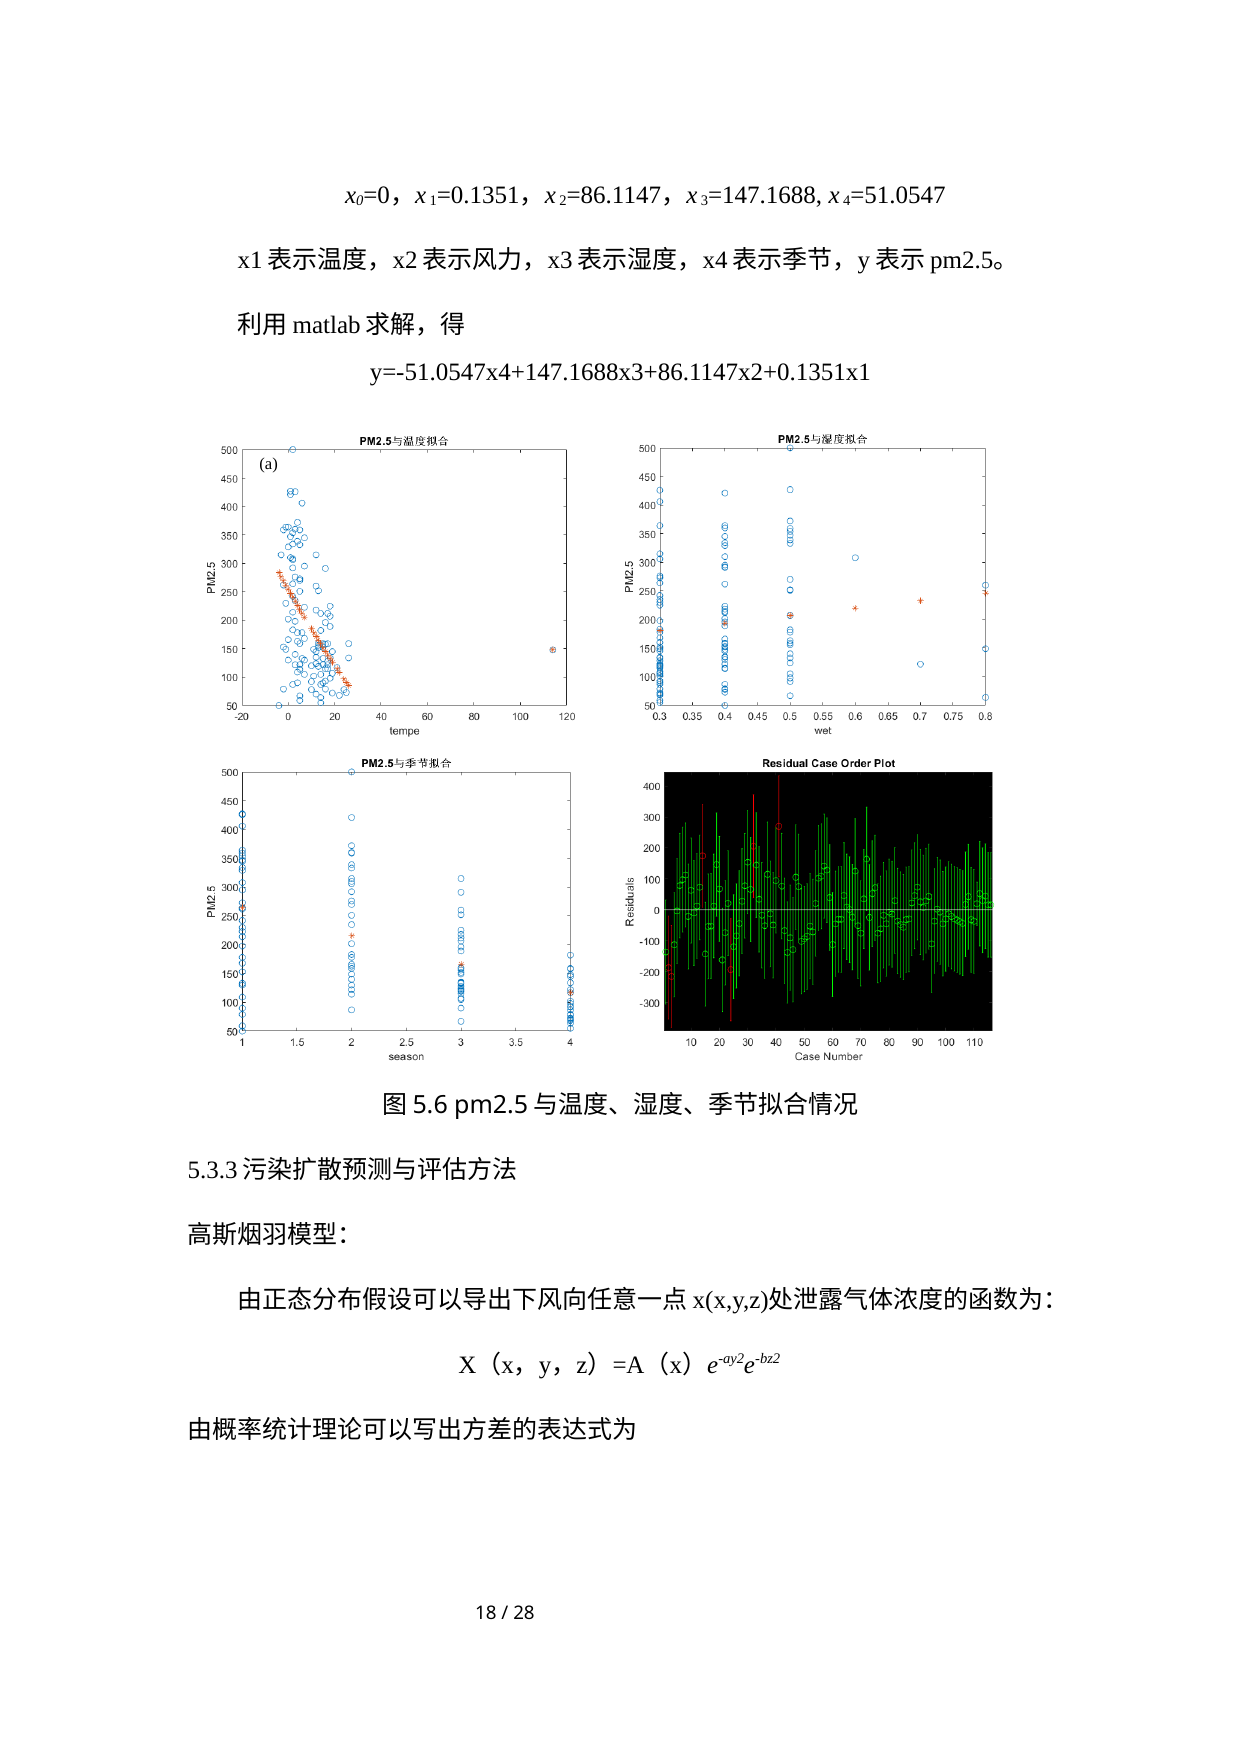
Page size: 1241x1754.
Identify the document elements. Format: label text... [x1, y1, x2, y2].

picture [187, 749, 1032, 1066]
text x0=0，x 1=0.1351，x 2=86.1147，x 3=147.1688, x 4=51.0547 [187, 160, 1053, 225]
text 由正态分布假设可以导出下风向任意一点x(x,y,z)处泄露气体浓度的函数为： [187, 1265, 1053, 1330]
text 高斯烟羽模型： [187, 1200, 1053, 1265]
picture [187, 425, 1025, 740]
text 5.3.3污染扩散预测与评估方法 [187, 1135, 1053, 1200]
text X（x，y，z）=A（x）e-ay2e-bz2 [187, 1330, 1053, 1395]
text 图5.6 pm2.5与温度、湿度、季节拟合情况 [187, 1070, 1053, 1135]
text 利用matlab求解，得 [187, 290, 1053, 355]
text 由概率统计理论可以写出方差的表达式为 [187, 1395, 1053, 1460]
text y=-51.0547x4+147.1688x3+86.1147x2+0.1351x1 [187, 355, 1053, 387]
text x1表示温度，x2表示风力，x3表示湿度，x4表示季节，y表示pm2.5。 [187, 225, 1053, 290]
